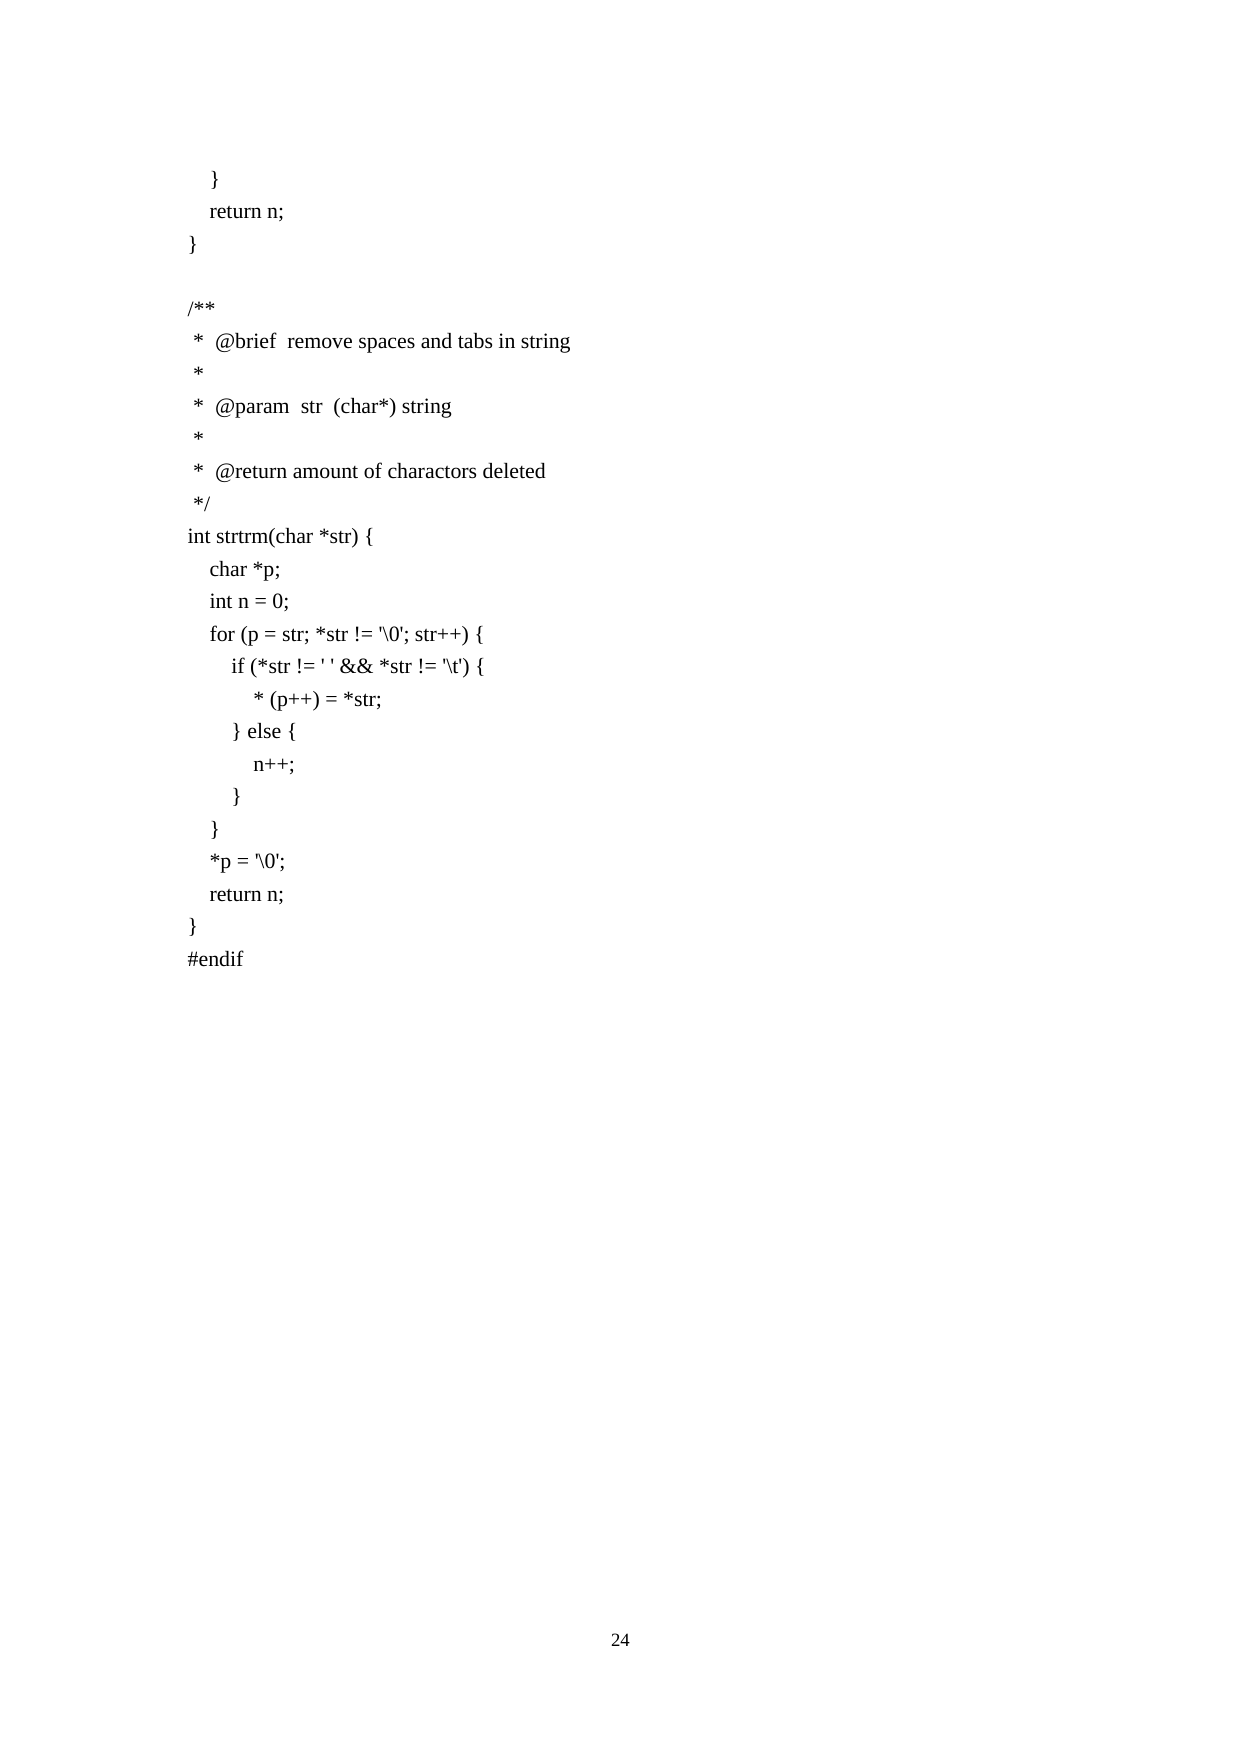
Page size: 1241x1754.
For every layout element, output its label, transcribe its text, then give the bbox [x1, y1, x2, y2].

text * (p++) = *str; [187, 682, 1053, 714]
text char *p; [187, 552, 1053, 584]
text return n; [187, 877, 1053, 909]
text } else { [187, 714, 1053, 747]
text n++; [187, 747, 1053, 779]
text } [187, 909, 1053, 942]
text int strtrm(char *str) { [187, 519, 1053, 552]
text } [187, 227, 1053, 259]
text * @brief remove spaces and tabs in string [187, 324, 1053, 357]
text return n; [187, 194, 1053, 227]
text * @param str (char*) string [187, 389, 1053, 422]
text } [187, 162, 1053, 194]
text *p = '\0'; [187, 844, 1053, 877]
text * [187, 357, 1053, 389]
text } [187, 812, 1053, 844]
text if (*str != ' ' && *str != '\t') { [187, 649, 1053, 682]
text #endif [187, 942, 1053, 974]
text */ [187, 487, 1053, 519]
text } [187, 779, 1053, 812]
text int n = 0; [187, 584, 1053, 617]
text * @return amount of charactors deleted [187, 454, 1053, 487]
text * [187, 422, 1053, 454]
text for (p = str; *str != '\0'; str++) { [187, 617, 1053, 649]
text /** [187, 292, 1053, 324]
